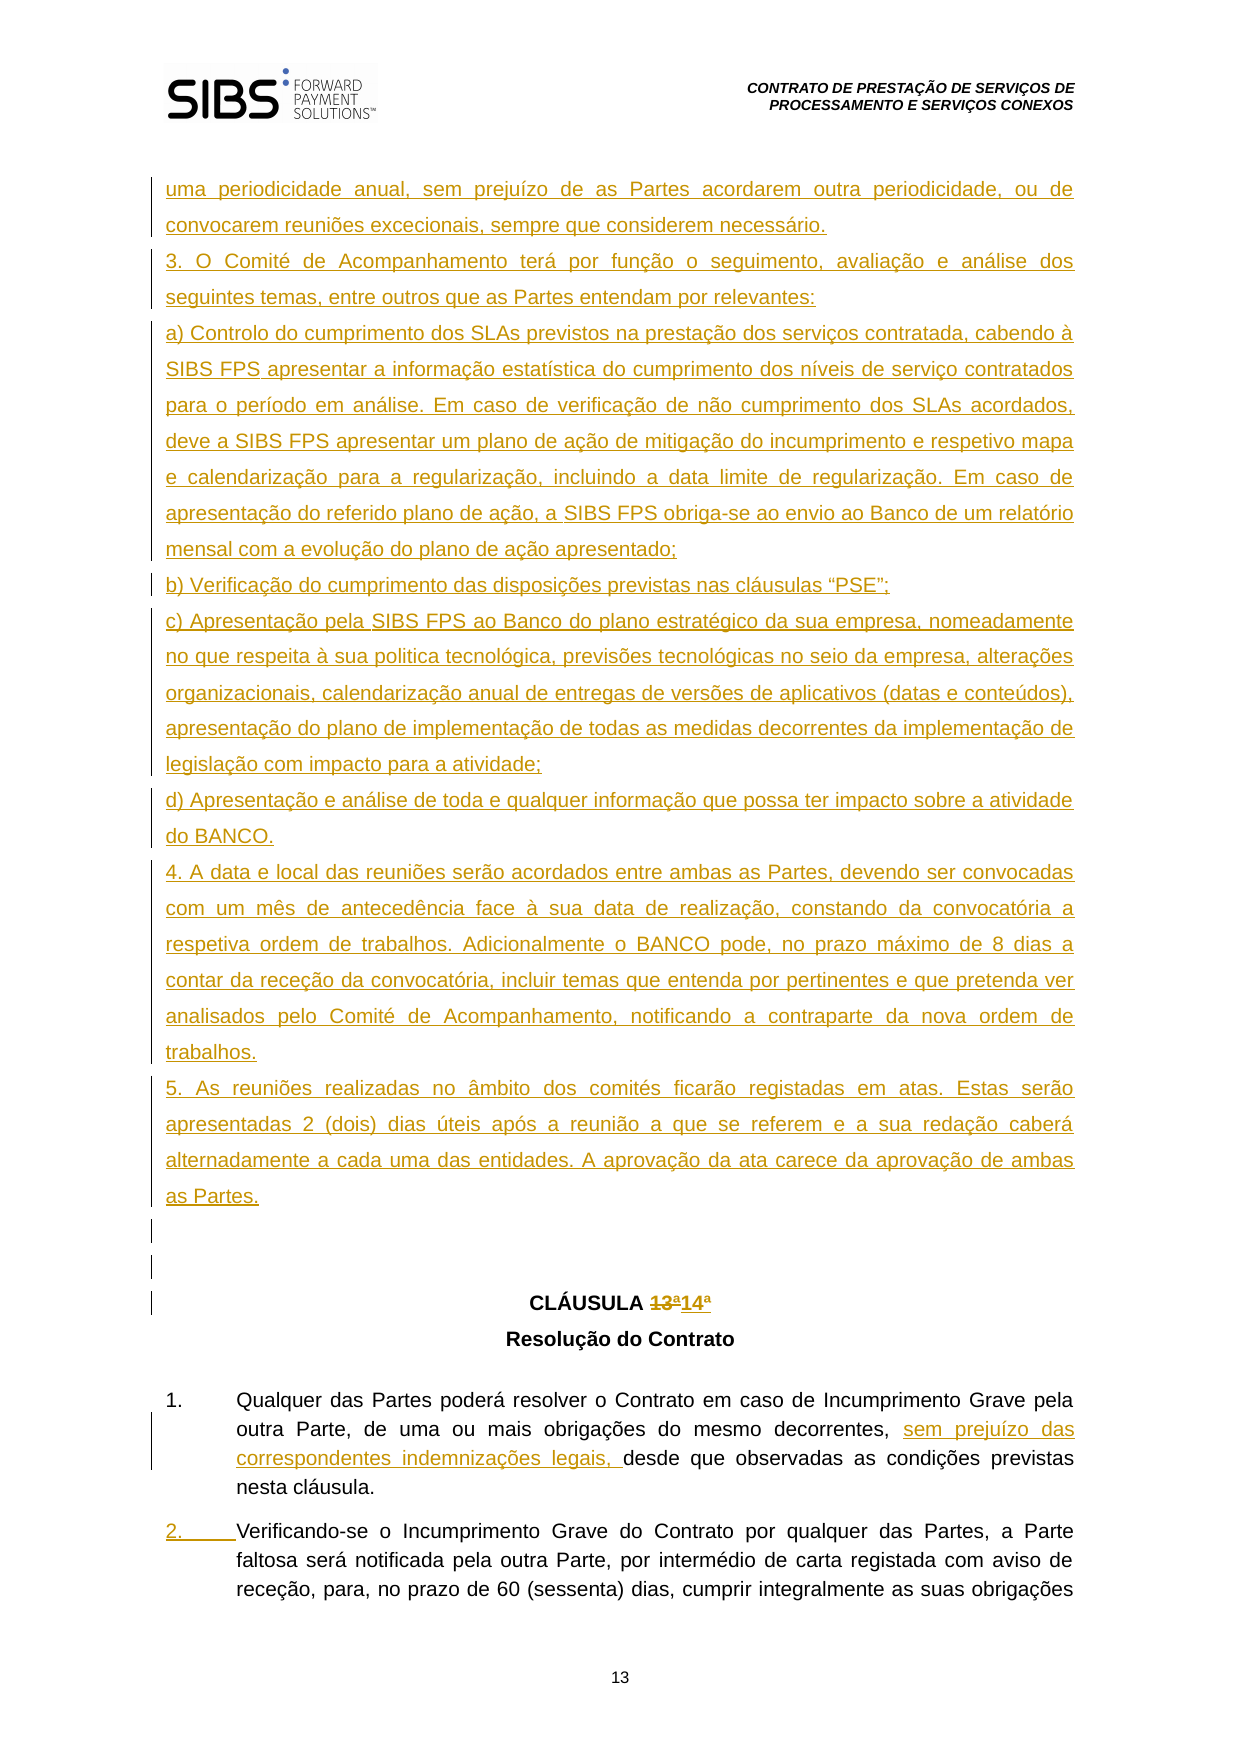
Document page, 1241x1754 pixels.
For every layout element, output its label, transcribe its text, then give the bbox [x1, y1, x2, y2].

text CLÁUSULA [165, 1291, 1075, 1315]
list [165, 1518, 1075, 1600]
text Resolução do Contrato [165, 1327, 1075, 1351]
list Qualquer das Partes poderá resolver o Contrato em caso de Incumprimento Grave pela outra Parte, de uma ou mais obrigações do mesmo decorrentes, desde que observadas as condições previstas nesta cláusula. [165, 1388, 1075, 1499]
